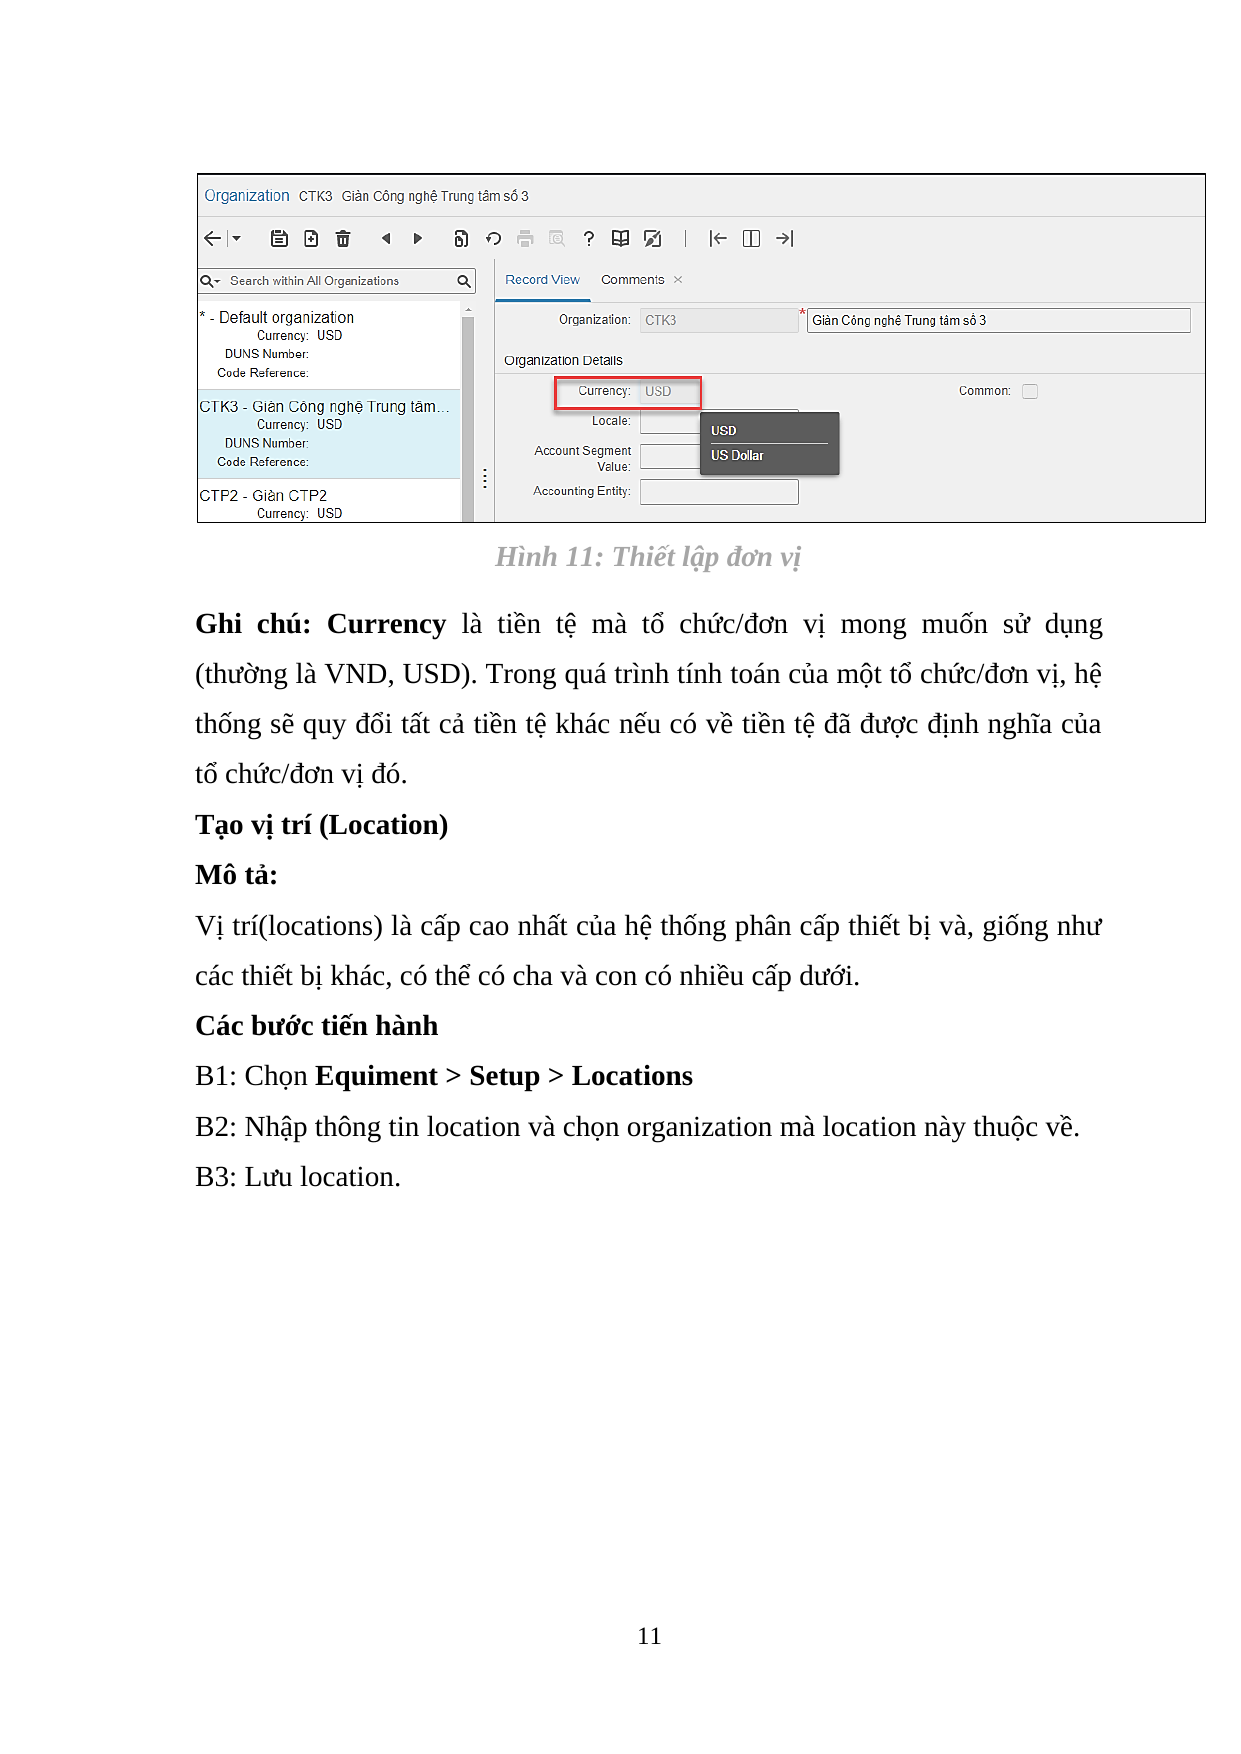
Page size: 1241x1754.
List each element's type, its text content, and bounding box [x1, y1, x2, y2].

text B1: Chọn Equiment > Setup > Locations [195, 1058, 1104, 1092]
text Hình 11: Thiết lập đơn vị [195, 539, 1104, 572]
text Vị trí(locations) là cấp cao nhất của hệ thống phân cấp thiết bị và, giống như các thiết bị khác, có thể có cha và con có nhiều cấp dưới. [195, 908, 1104, 991]
text B3: Lưu location. [195, 1159, 1104, 1193]
text Ghi chú: Currency là tiền tệ mà tổ chức/đơn vị mong muốn sử dụng (thường là VND, USD). Trong quá trình tính toán của một tổ chức/đơn vị, hệ thống sẽ quy đổi tất cả tiền tệ khác nếu có về tiền tệ đã được định nghĩa của tổ chức/đơn vị đó. [195, 606, 1104, 790]
text B2: Nhập thông tin location và chọn organization mà location này thuộc về. [195, 1109, 1104, 1142]
text Mô tả: [195, 857, 1104, 891]
text Các bước tiến hành [195, 1008, 1104, 1042]
picture [198, 174, 1205, 522]
text Tạo vị trí (Location) [195, 807, 1104, 841]
